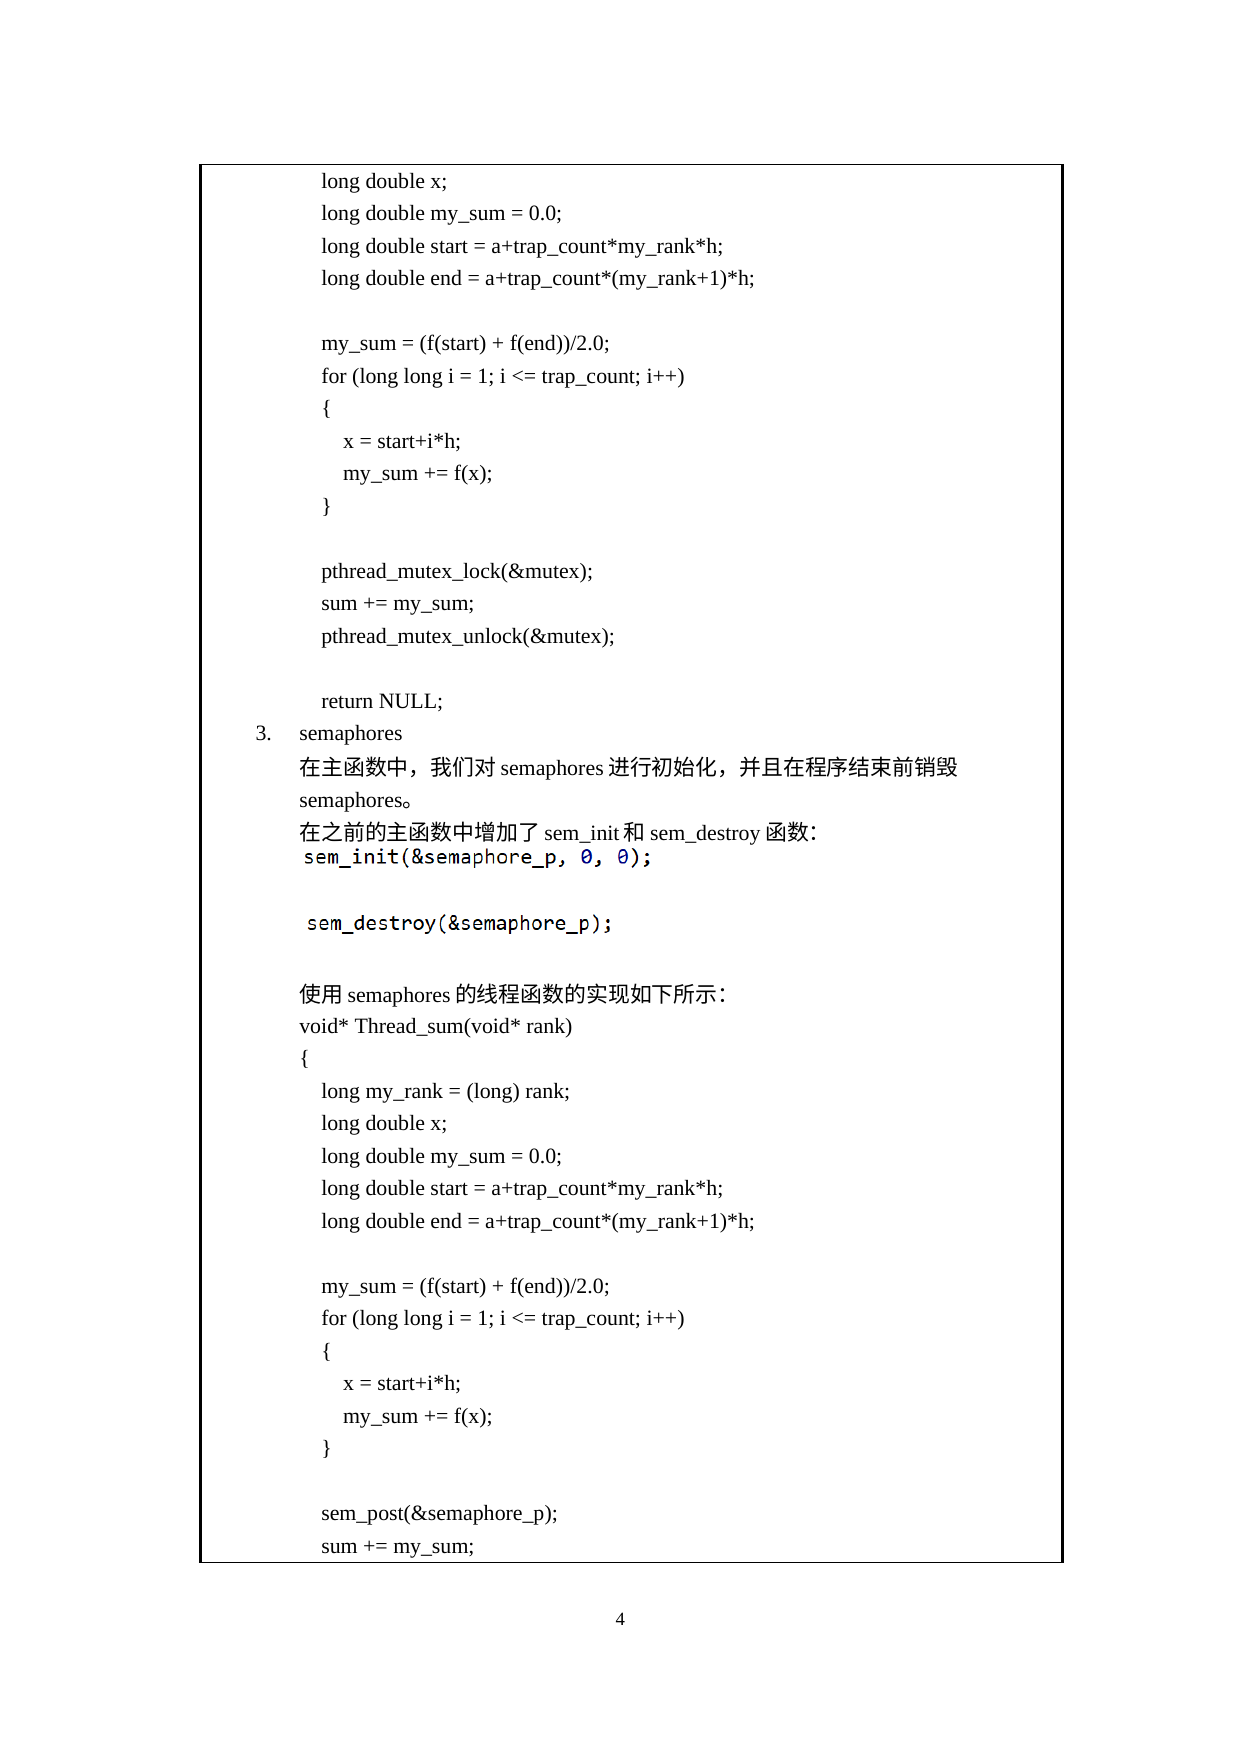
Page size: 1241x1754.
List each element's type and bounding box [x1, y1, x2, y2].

picture [299, 846, 657, 871]
table_cell [202, 165, 1061, 1562]
picture [299, 911, 615, 939]
